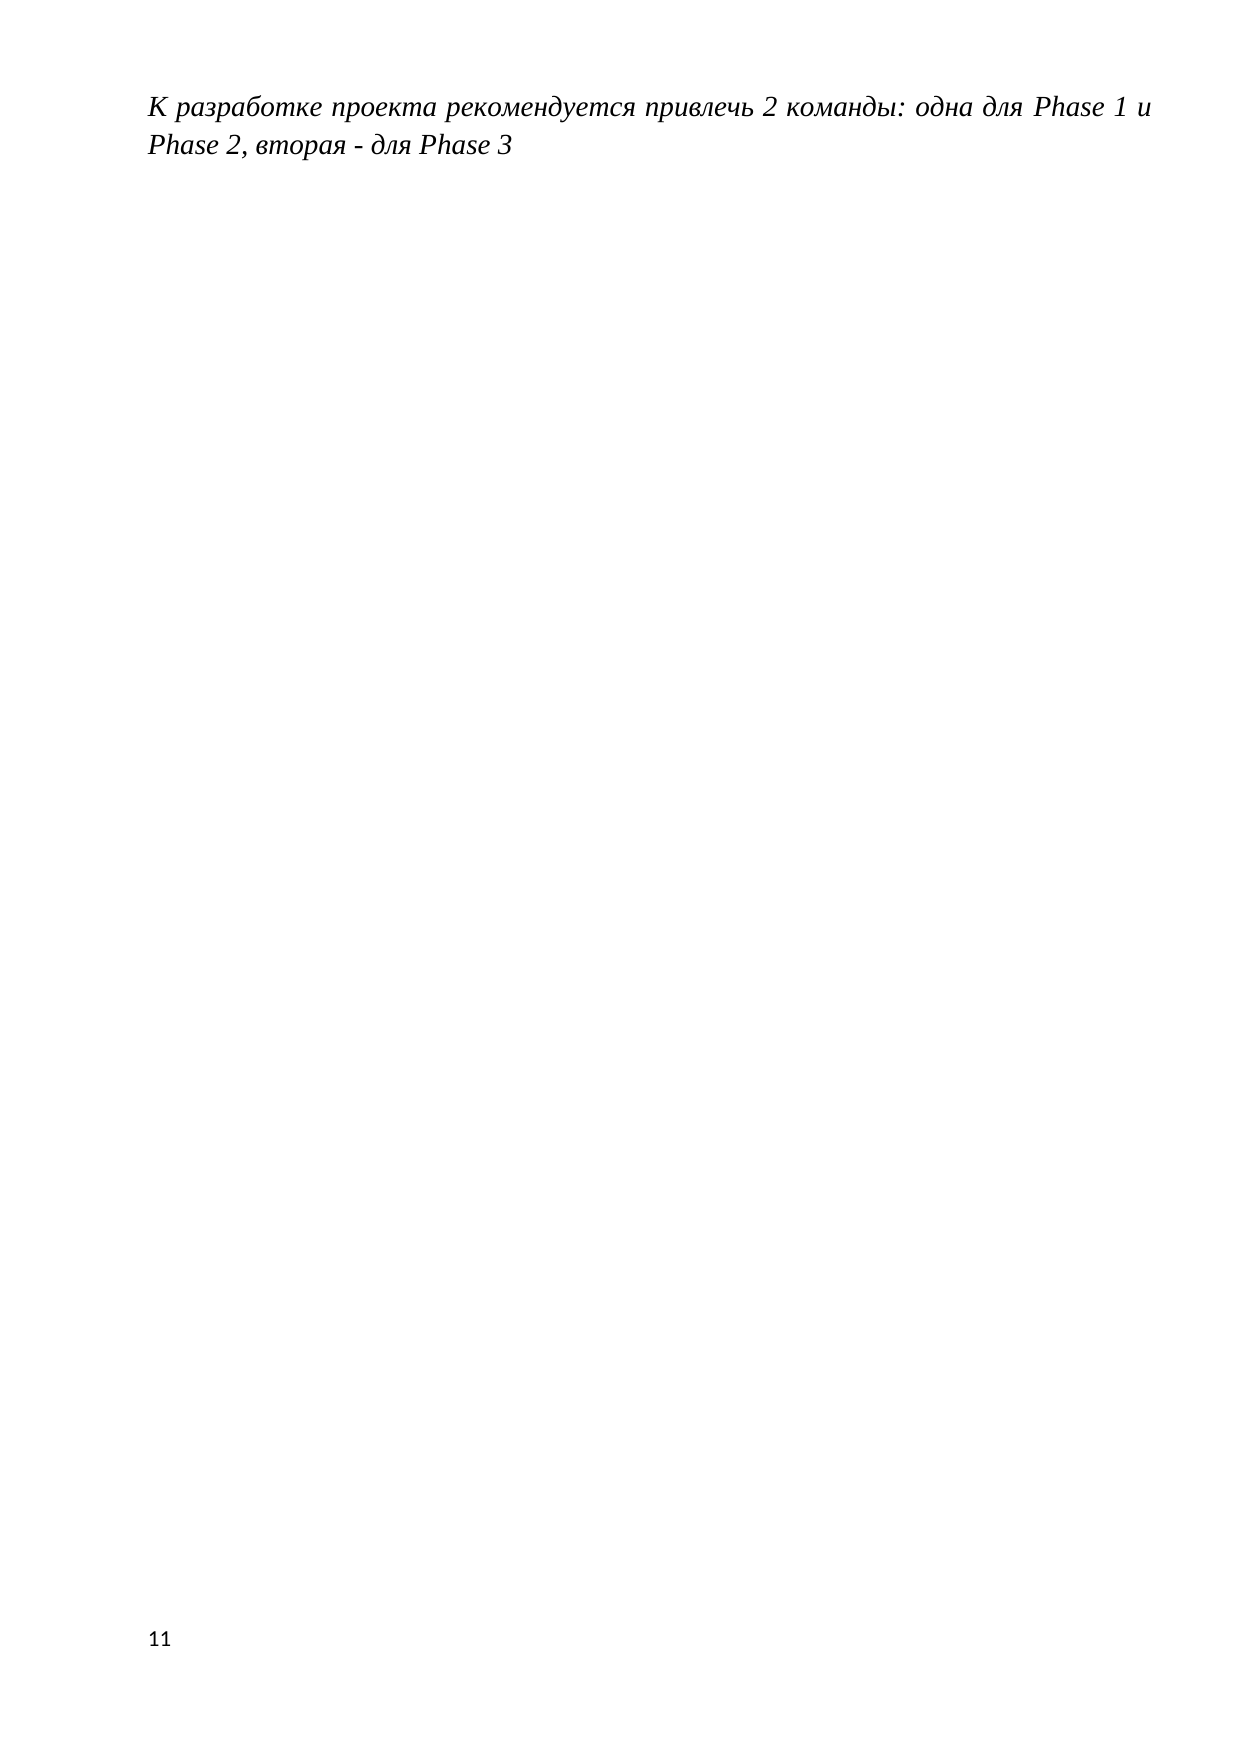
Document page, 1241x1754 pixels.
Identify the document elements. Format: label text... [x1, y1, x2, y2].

text К разработке проекта рекомендуется привлечь 2 команды: одна для Phase 1 и Phase 2, вторая - для Phase 3 [148, 89, 1152, 161]
